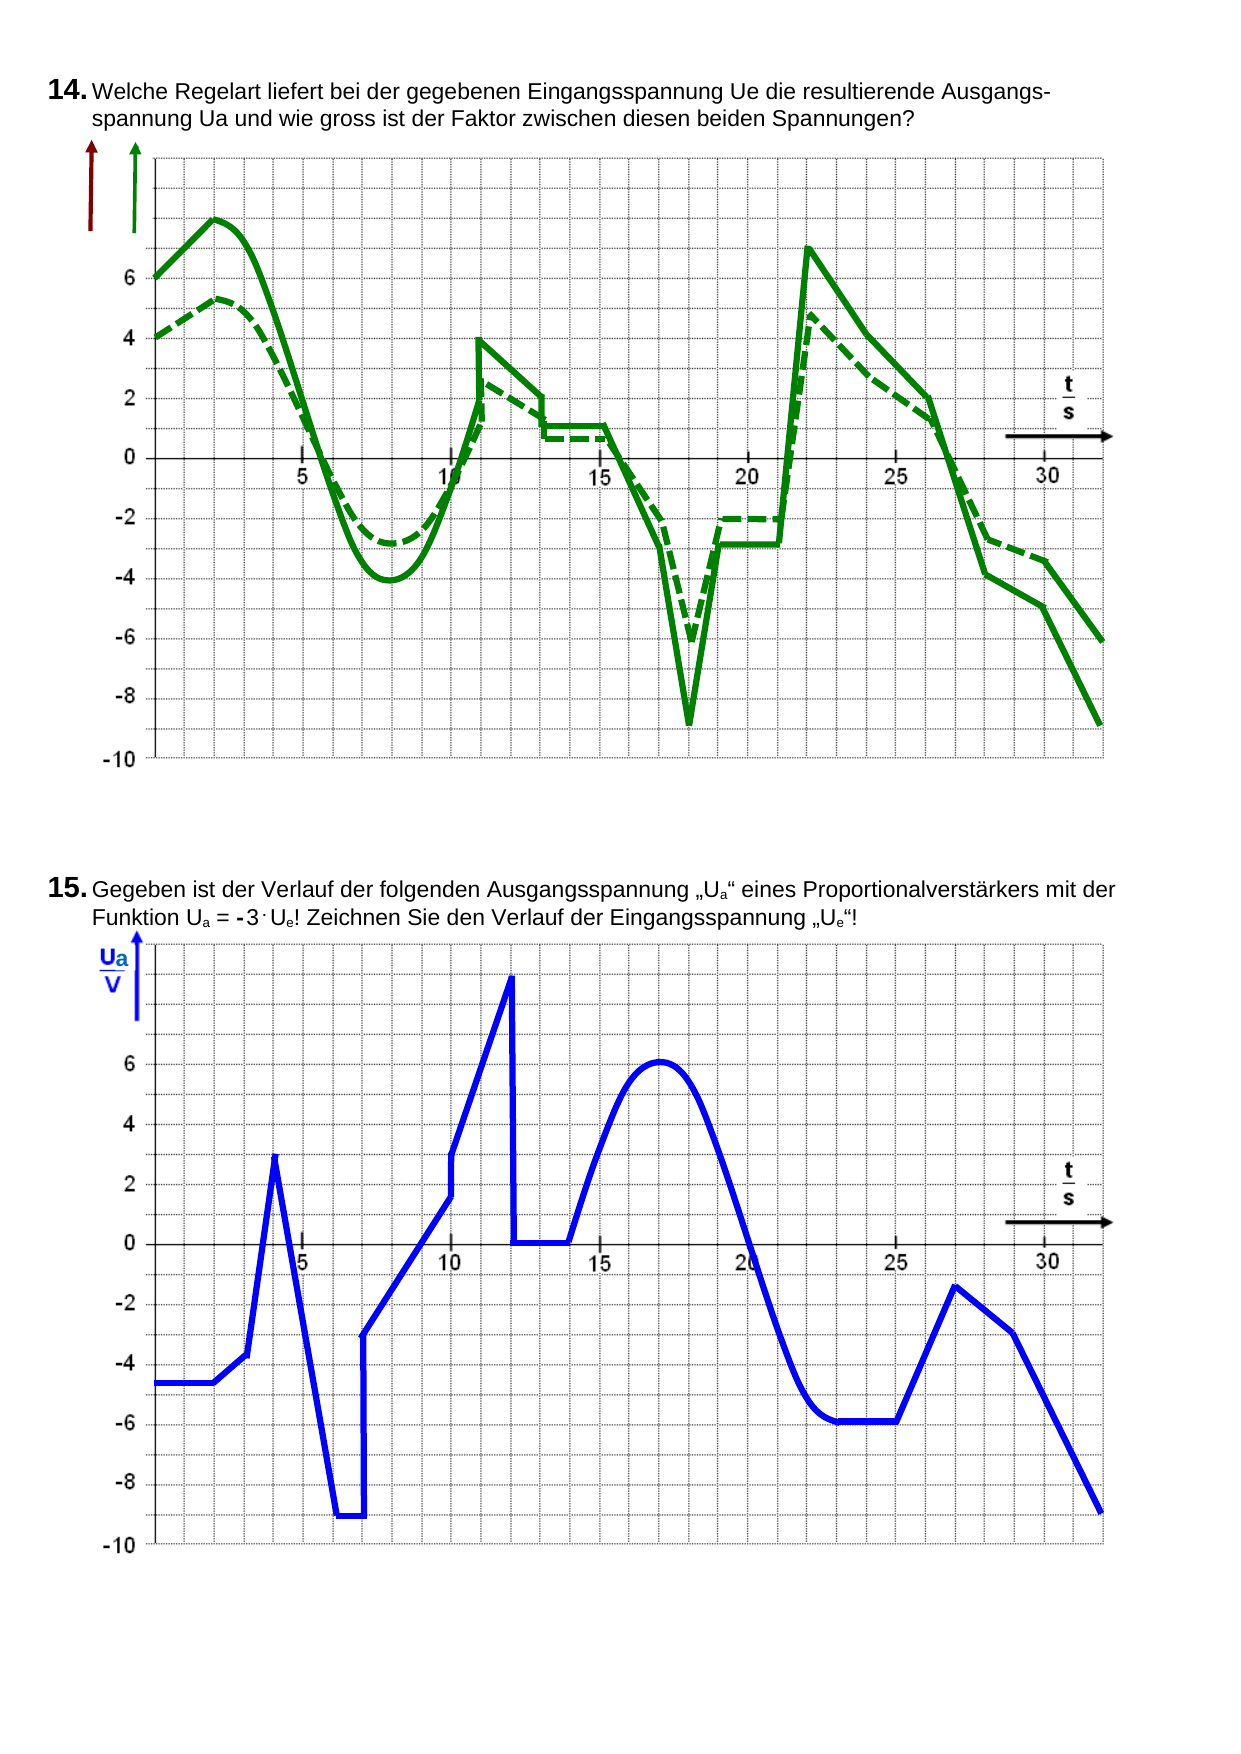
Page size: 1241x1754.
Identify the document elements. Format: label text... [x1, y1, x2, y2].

text 14. Welche Regelart liefert bei der gegebenen Eingangsspannung Ue die resultierende Ausgangs- spannung Ua und wie gross ist der Faktor zwischen diesen beiden Spannungen? [47, 72, 1146, 132]
text 15. Gegeben ist der Verlauf der folgenden Ausgangsspannung „Ua“ eines Proportionalverstärkers mit der Funktion Ua = - 3 . Ue! Zeichnen Sie den Verlauf der Eingangsspannung „Ue“! [47, 870, 1146, 930]
picture [95, 144, 133, 148]
picture [91, 930, 1114, 1557]
picture [91, 144, 1114, 771]
